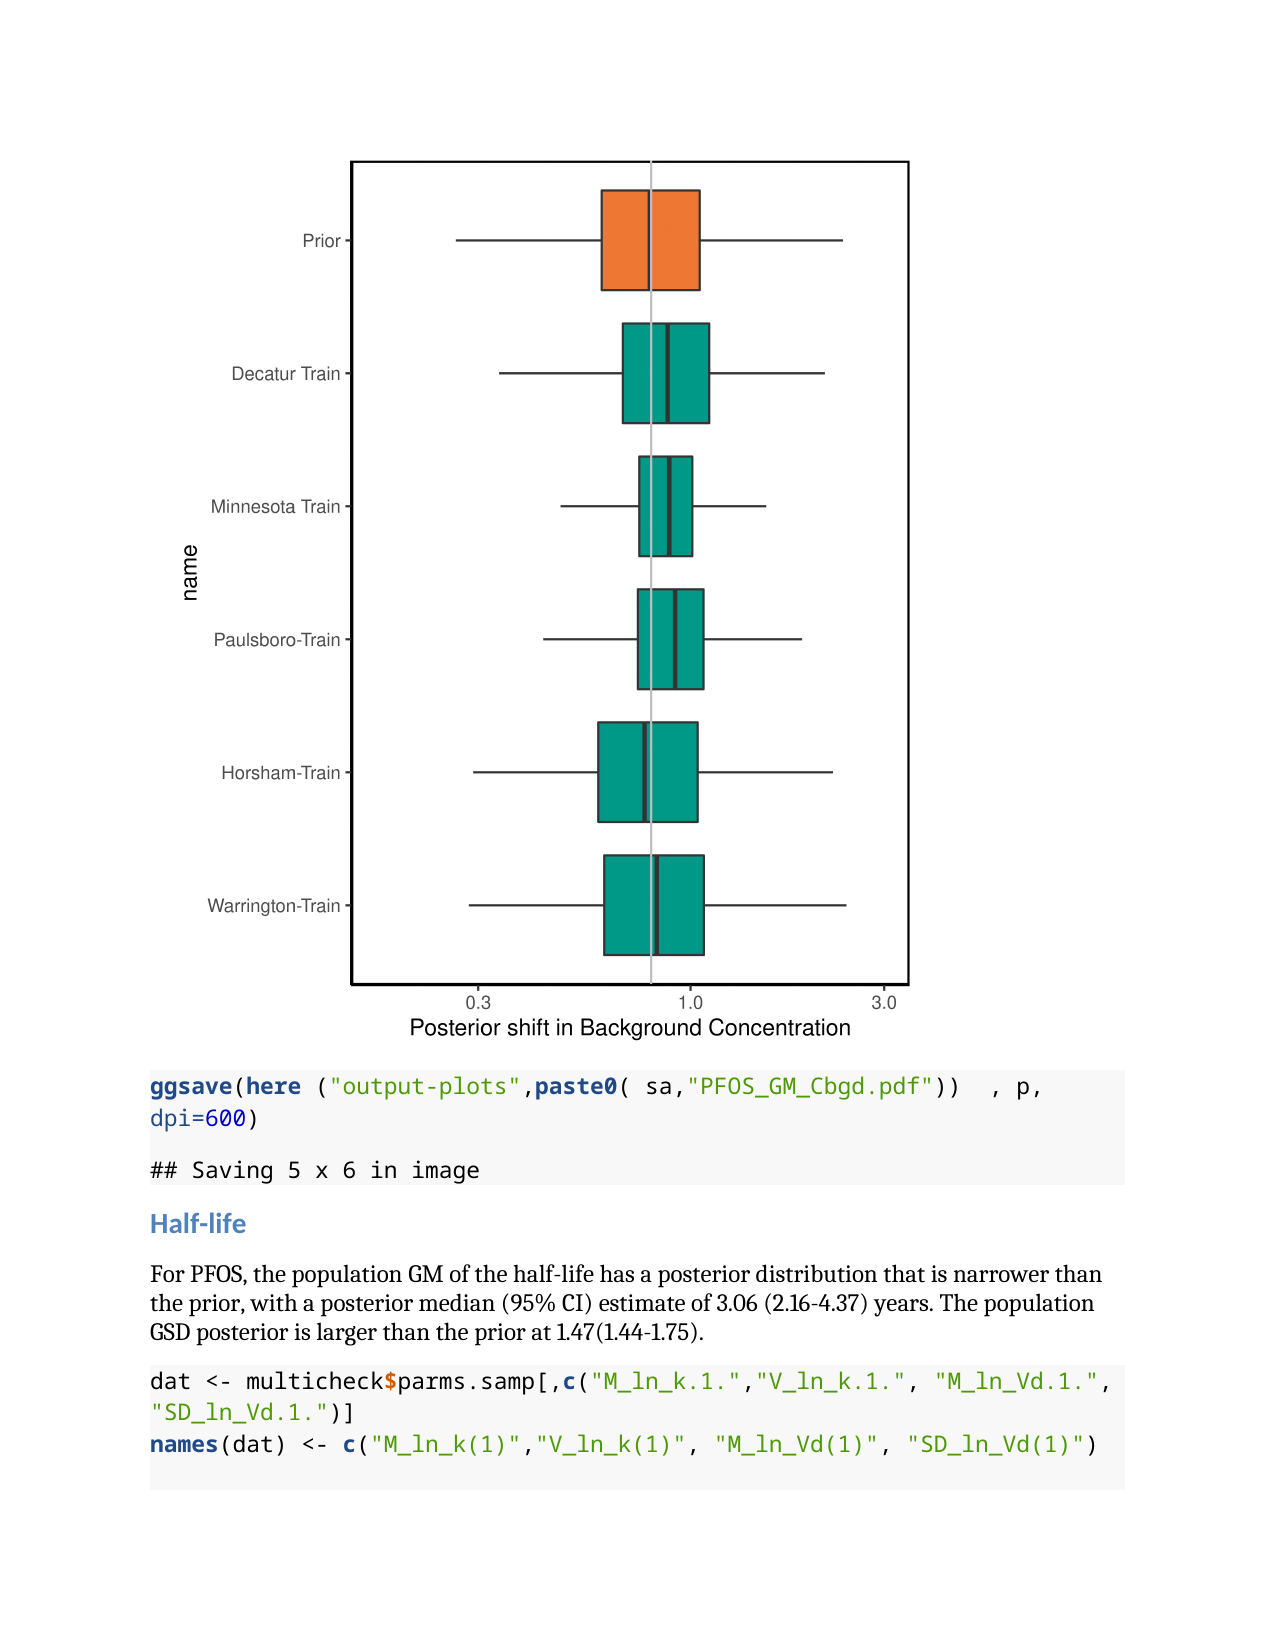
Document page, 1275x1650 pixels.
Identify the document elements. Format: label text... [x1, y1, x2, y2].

text ## Saving 5 x 6 in image [150, 1153, 1125, 1185]
subtitle Half-life [150, 1206, 1125, 1241]
text For PFOS, the population GM of the half-life has a posterior distribution that is narrower than the prior, with a posterior median (95% CI) estimate of 3.06 (2.16-4.37) years. The population GSD posterior is larger than the prior at 1.47(1.44-1.75). [150, 1260, 1125, 1346]
text ggsave(here ("output-plots",paste0( sa,"PFOS_GM_Cbgd.pdf")) , p, dpi=600) [260, 1070, 1125, 1133]
picture [168, 150, 920, 1052]
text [150, 1365, 1125, 1490]
